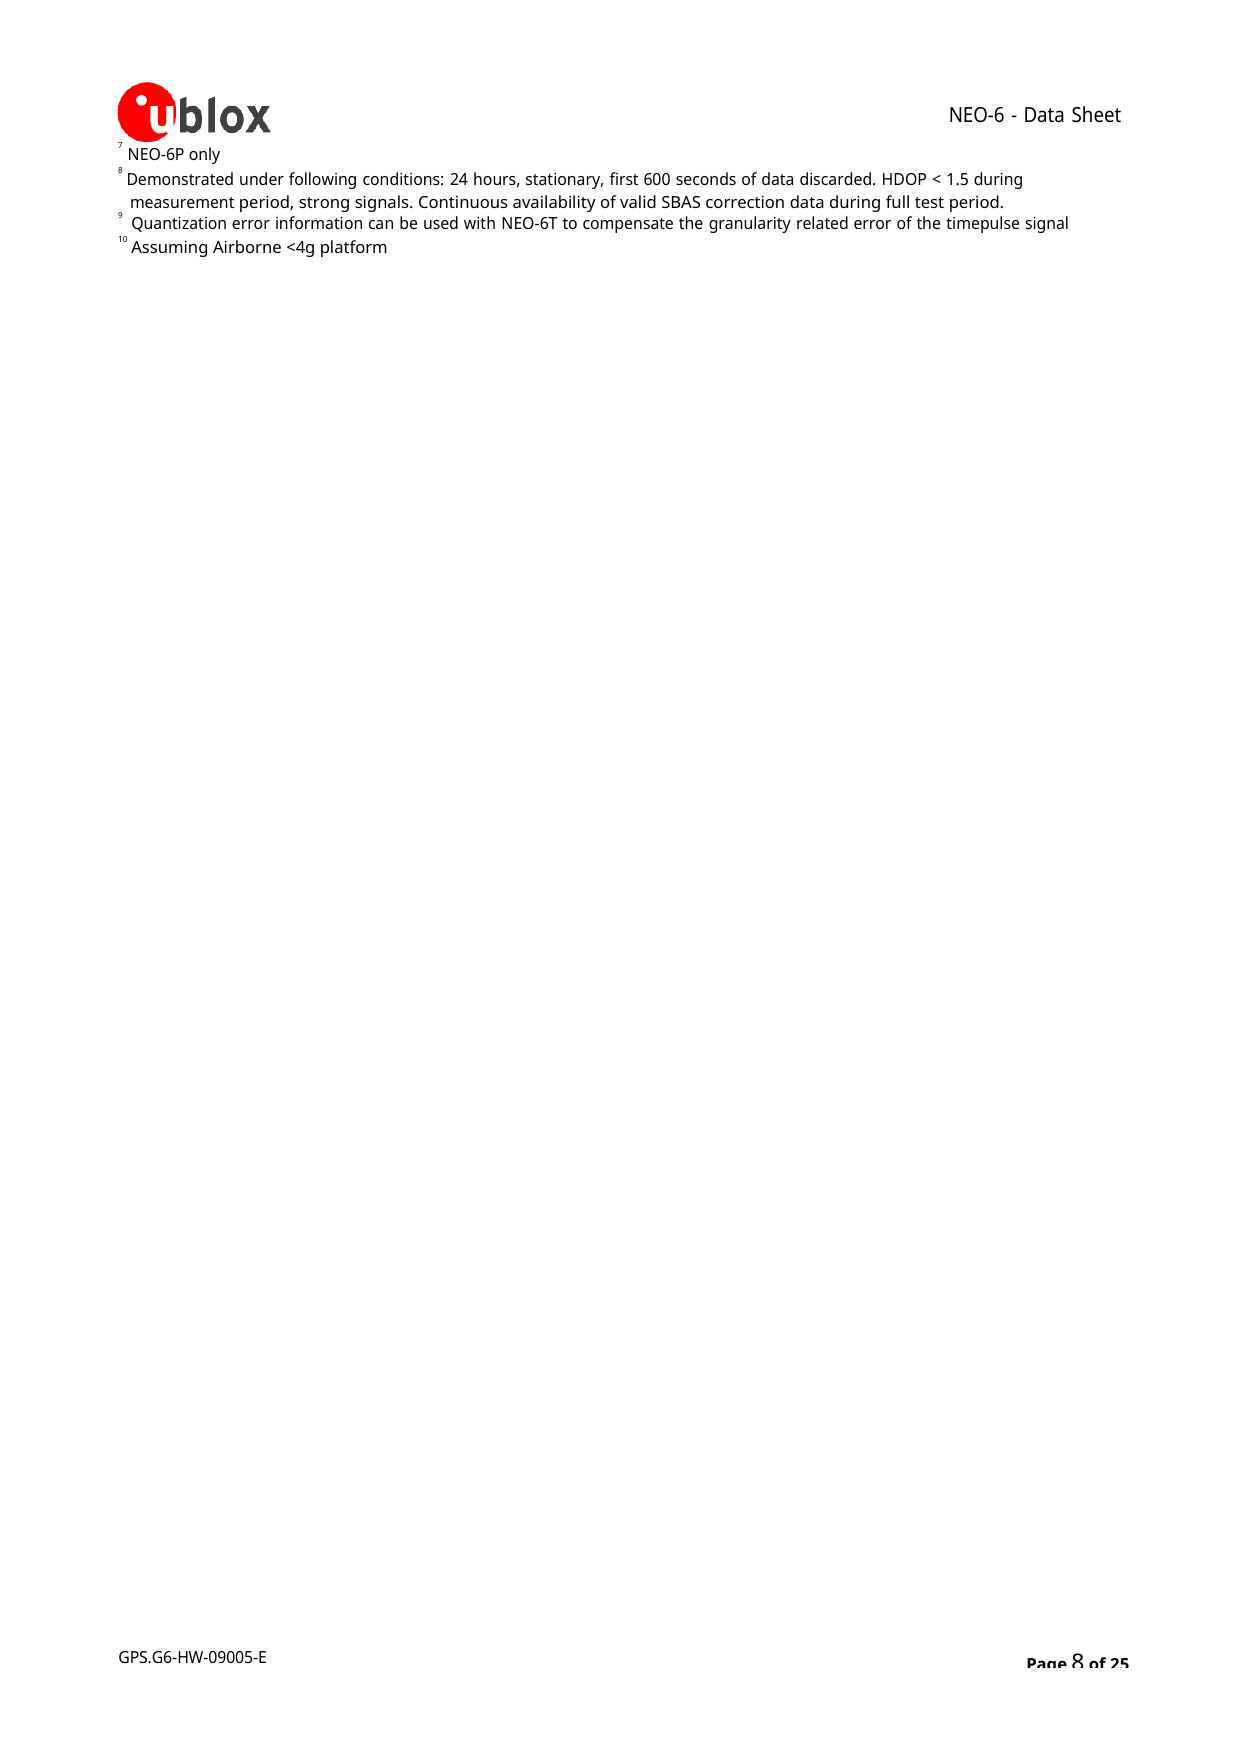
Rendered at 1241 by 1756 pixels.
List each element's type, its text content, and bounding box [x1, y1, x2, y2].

text 7 NEO-6P only [118, 139, 1201, 165]
text 10 Assuming Airborne <4g platform [118, 234, 1201, 259]
text 9 Quantization error information can be used with NEO-6T to compensate the granularity related error of the timepulse signal [118, 214, 1201, 233]
text 8 Demonstrated under following conditions: 24 hours, stationary, first 600 seconds of data discarded. HDOP < 1.5 during measurement period, strong signals. Continuous availability of valid SBAS correction data during full test period. [118, 165, 1106, 214]
picture [117, 82, 271, 142]
